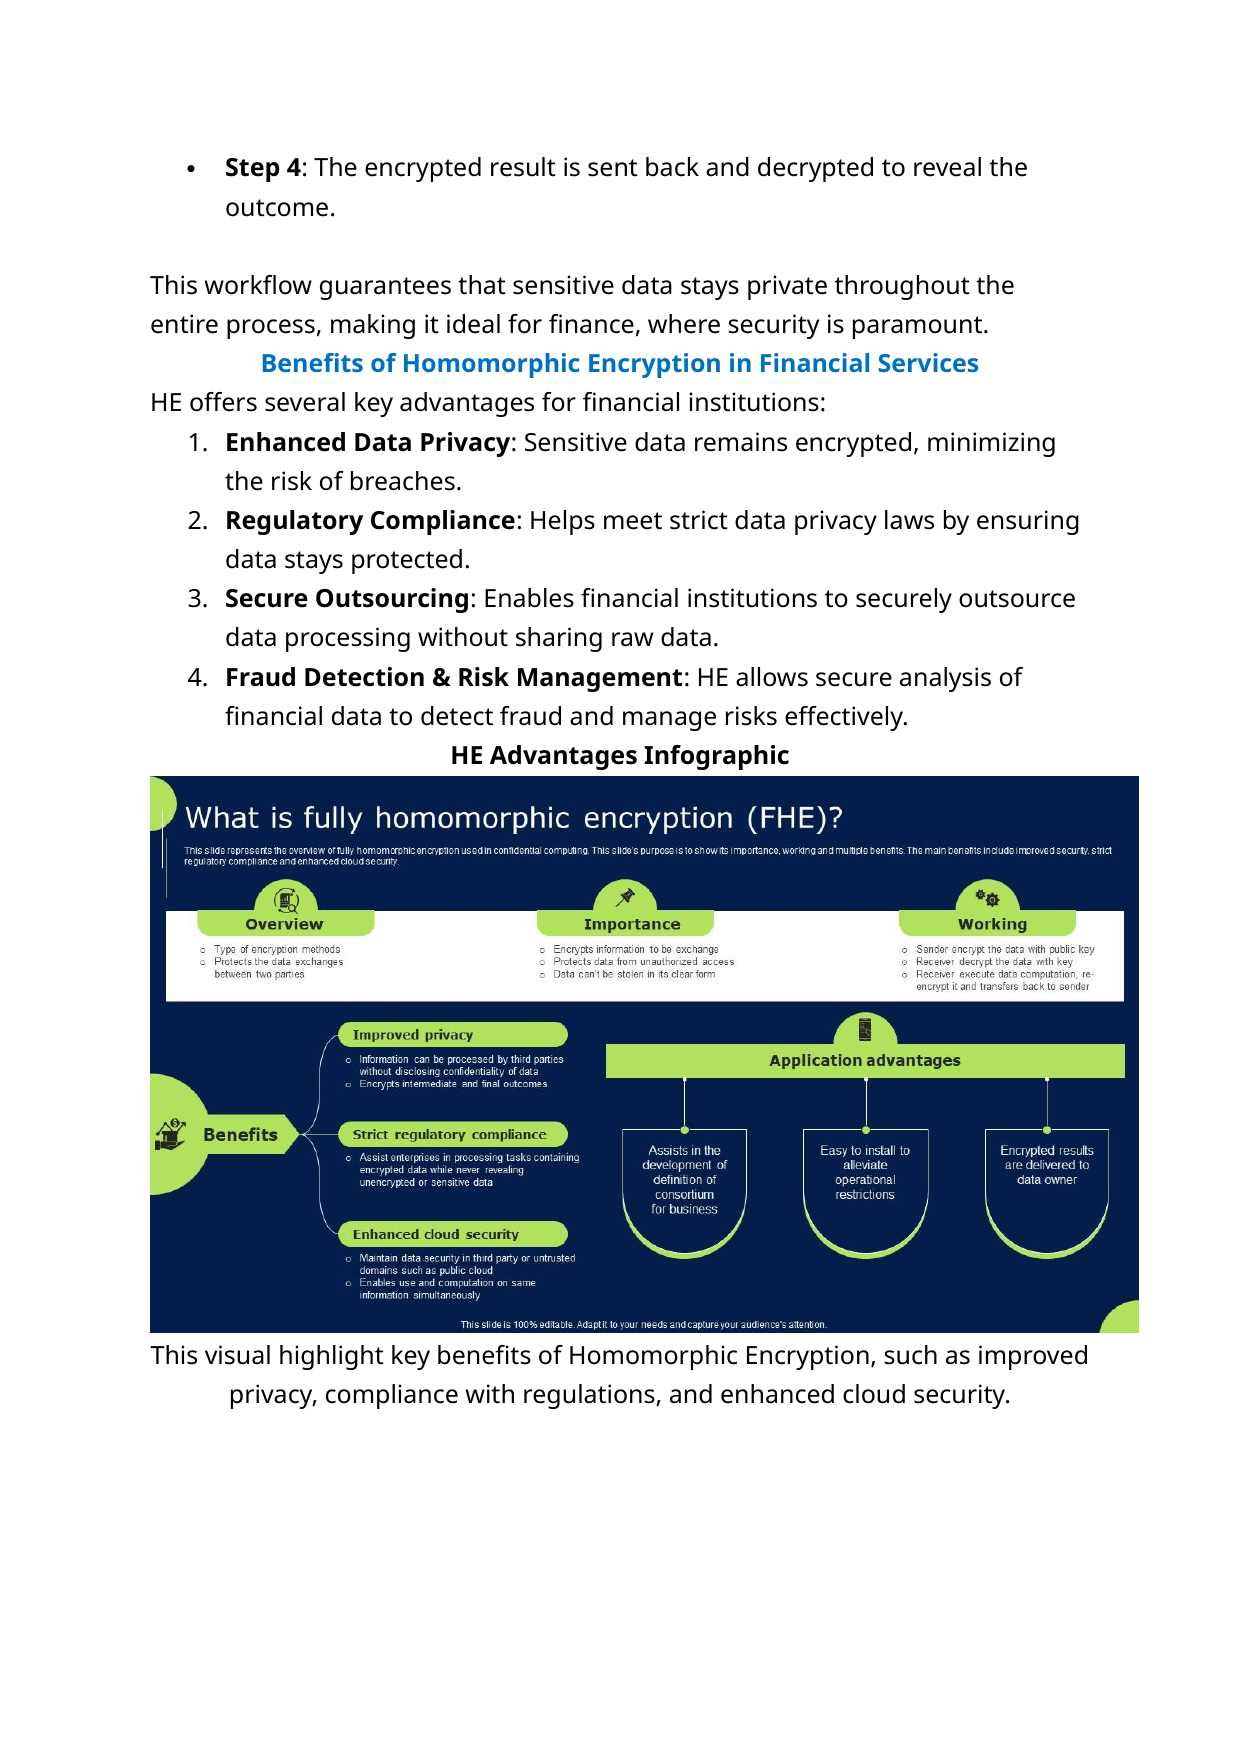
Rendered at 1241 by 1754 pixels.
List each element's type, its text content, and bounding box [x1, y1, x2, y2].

picture [150, 776, 1139, 1333]
list Regulatory Compliance: Helps meet strict data privacy laws by ensuring data stays protected. [187, 502, 1090, 576]
list Fraud Detection & Risk Management: HE allows secure analysis of financial data to detect fraud and manage risks effectively. [187, 659, 1090, 732]
text HE offers several key advantages for financial institutions: [150, 385, 1090, 419]
text HE Advantages Infographic [150, 737, 1090, 772]
list Step 4: The encrypted result is sent back and decrypted to reveal the outcome. [187, 150, 1090, 223]
list Enhanced Data Privacy: Sensitive data remains encrypted, minimizing the risk of breaches. [187, 424, 1090, 497]
text This workflow guarantees that sensitive data stays private throughout the entire process, making it ideal for finance, where security is paramount. [150, 267, 1090, 341]
text Benefits of Homomorphic Encryption in Financial Services [150, 346, 1090, 380]
text This visual highlight key benefits of Homomorphic Encryption, such as improved privacy, compliance with regulations, and enhanced cloud security. [150, 1338, 1090, 1411]
list Secure Outsourcing: Enables financial institutions to securely outsource data processing without sharing raw data. [187, 581, 1090, 654]
